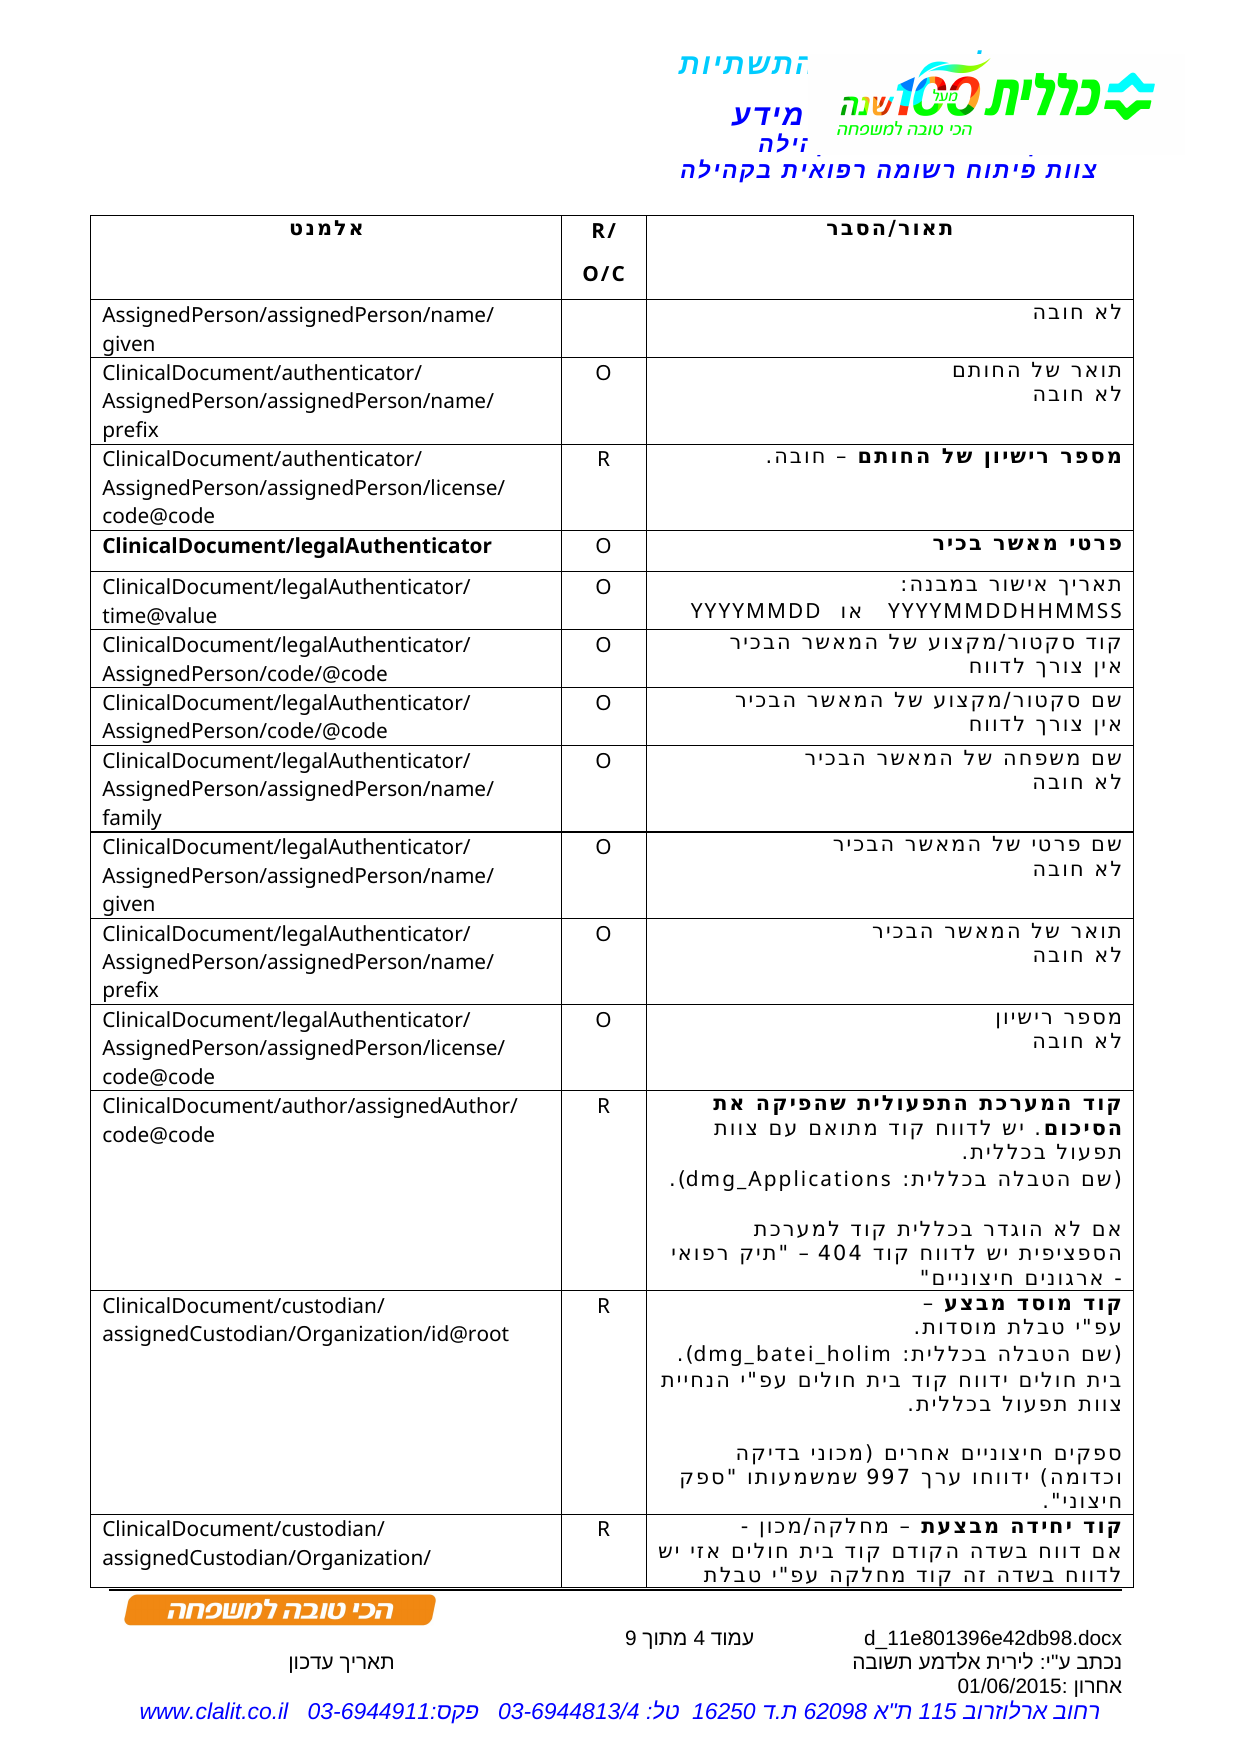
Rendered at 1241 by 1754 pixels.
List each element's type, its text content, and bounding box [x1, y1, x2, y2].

table_cell ClinicalDocument/legalAuthenticator/AssignedPerson/code/@code [91, 688, 561, 745]
table_cell קוד מוסד מבצע – עפ"י טבלת מוסדות. (שם הטבלה בכללית: dmg_batei_holim). בית חולים ידווח קוד בית חולים עפ"י הנחיית צוות תפעול בכללית. ספקים חיצוניים אחרים (מכוני בדיקה וכדומה) ידווחו ערך 997 שמשמעותו "ספק חיצוני". [647, 1291, 1133, 1513]
table_cell תואר של המאשר הבכיר לא חובה [647, 919, 1133, 1004]
table_cell O [562, 531, 646, 571]
picture [807, 54, 1186, 155]
table_cell O [562, 919, 646, 1004]
table_cell מספר רישיון לא חובה [647, 1005, 1133, 1090]
table_cell ClinicalDocument/legalAuthenticator/AssignedPerson/assignedPerson/license/code@code [91, 1005, 561, 1090]
table_cell R [562, 445, 646, 530]
table_cell שם סקטור/מקצוע של המאשר הבכיר אין צורך לדווח [647, 688, 1133, 745]
table_cell O [562, 300, 646, 357]
table_cell תואר של החותם לא חובה [647, 358, 1133, 443]
table_header אלמנט [91, 216, 561, 299]
table_cell O [562, 833, 646, 918]
table_cell פרטי מאשר בכיר [647, 531, 1133, 571]
table_cell R [562, 1091, 646, 1290]
table_cell ClinicalDocument/authenticator/AssignedPerson/assignedPerson/license/code@code [91, 445, 561, 530]
table_cell O [562, 358, 646, 443]
table_cell ClinicalDocument/legalAuthenticator/AssignedPerson/code/@code [91, 630, 561, 687]
table_cell ClinicalDocument/custodian/assignedCustodian/Organization/code@code [91, 1515, 561, 1587]
picture [124, 1593, 437, 1626]
table_cell R [562, 1291, 646, 1513]
table_cell O [562, 746, 646, 831]
table_cell קוד סקטור/מקצוע של המאשר הבכיר אין צורך לדווח [647, 630, 1133, 687]
table_cell ClinicalDocument/legalAuthenticator/AssignedPerson/assignedPerson/name/given [91, 833, 561, 918]
table_cell ClinicalDocument/legalAuthenticator/time@value [91, 572, 561, 629]
table_cell ClinicalDocument/legalAuthenticator/AssignedPerson/assignedPerson/name/family [91, 746, 561, 831]
table_cell תאריך אישור במבנה: YYYYMMDDHHMMSS או YYYYMMDD [647, 572, 1133, 629]
table_cell ClinicalDocument/author/assignedAuthor/code@code [91, 1091, 561, 1290]
table_cell שם משפחה של המאשר הבכיר לא חובה [647, 746, 1133, 831]
table_cell O [562, 1005, 646, 1090]
table_cell ClinicalDocument/authenticator/AssignedPerson/assignedPerson/name/prefix [91, 358, 561, 443]
table_cell ClinicalDocument/authenticator/AssignedPerson/assignedPerson/name/given [91, 300, 561, 357]
table_cell R [562, 1515, 646, 1587]
table_cell ClinicalDocument/custodian/assignedCustodian/Organization/id@root [91, 1291, 561, 1513]
table_cell שם פרטי של המאשר הבכיר לא חובה [647, 833, 1133, 918]
table_cell O [562, 572, 646, 629]
table_cell O [562, 630, 646, 687]
table_cell O [562, 688, 646, 745]
table_header R/O/C [562, 216, 646, 299]
table_cell ClinicalDocument/legalAuthenticator/AssignedPerson/assignedPerson/name/prefix [91, 919, 561, 1004]
table_cell ClinicalDocument/legalAuthenticator [91, 531, 561, 571]
table_cell שם פרטי של החותם לא חובה [647, 300, 1133, 357]
table_header תאור/הסבר [647, 216, 1133, 299]
table_cell קוד המערכת התפעולית שהפיקה את הסיכום. יש לדווח קוד מתואם עם צוות תפעול בכללית. (שם הטבלה בכללית: dmg_Applications). אם לא הוגדר בכללית קוד למערכת הספציפית יש לדווח קוד 404 – "תיק רפואי - ארגונים חיצוניים" [647, 1091, 1133, 1290]
table_cell מספר רישיון של החותם – חובה. [647, 445, 1133, 530]
